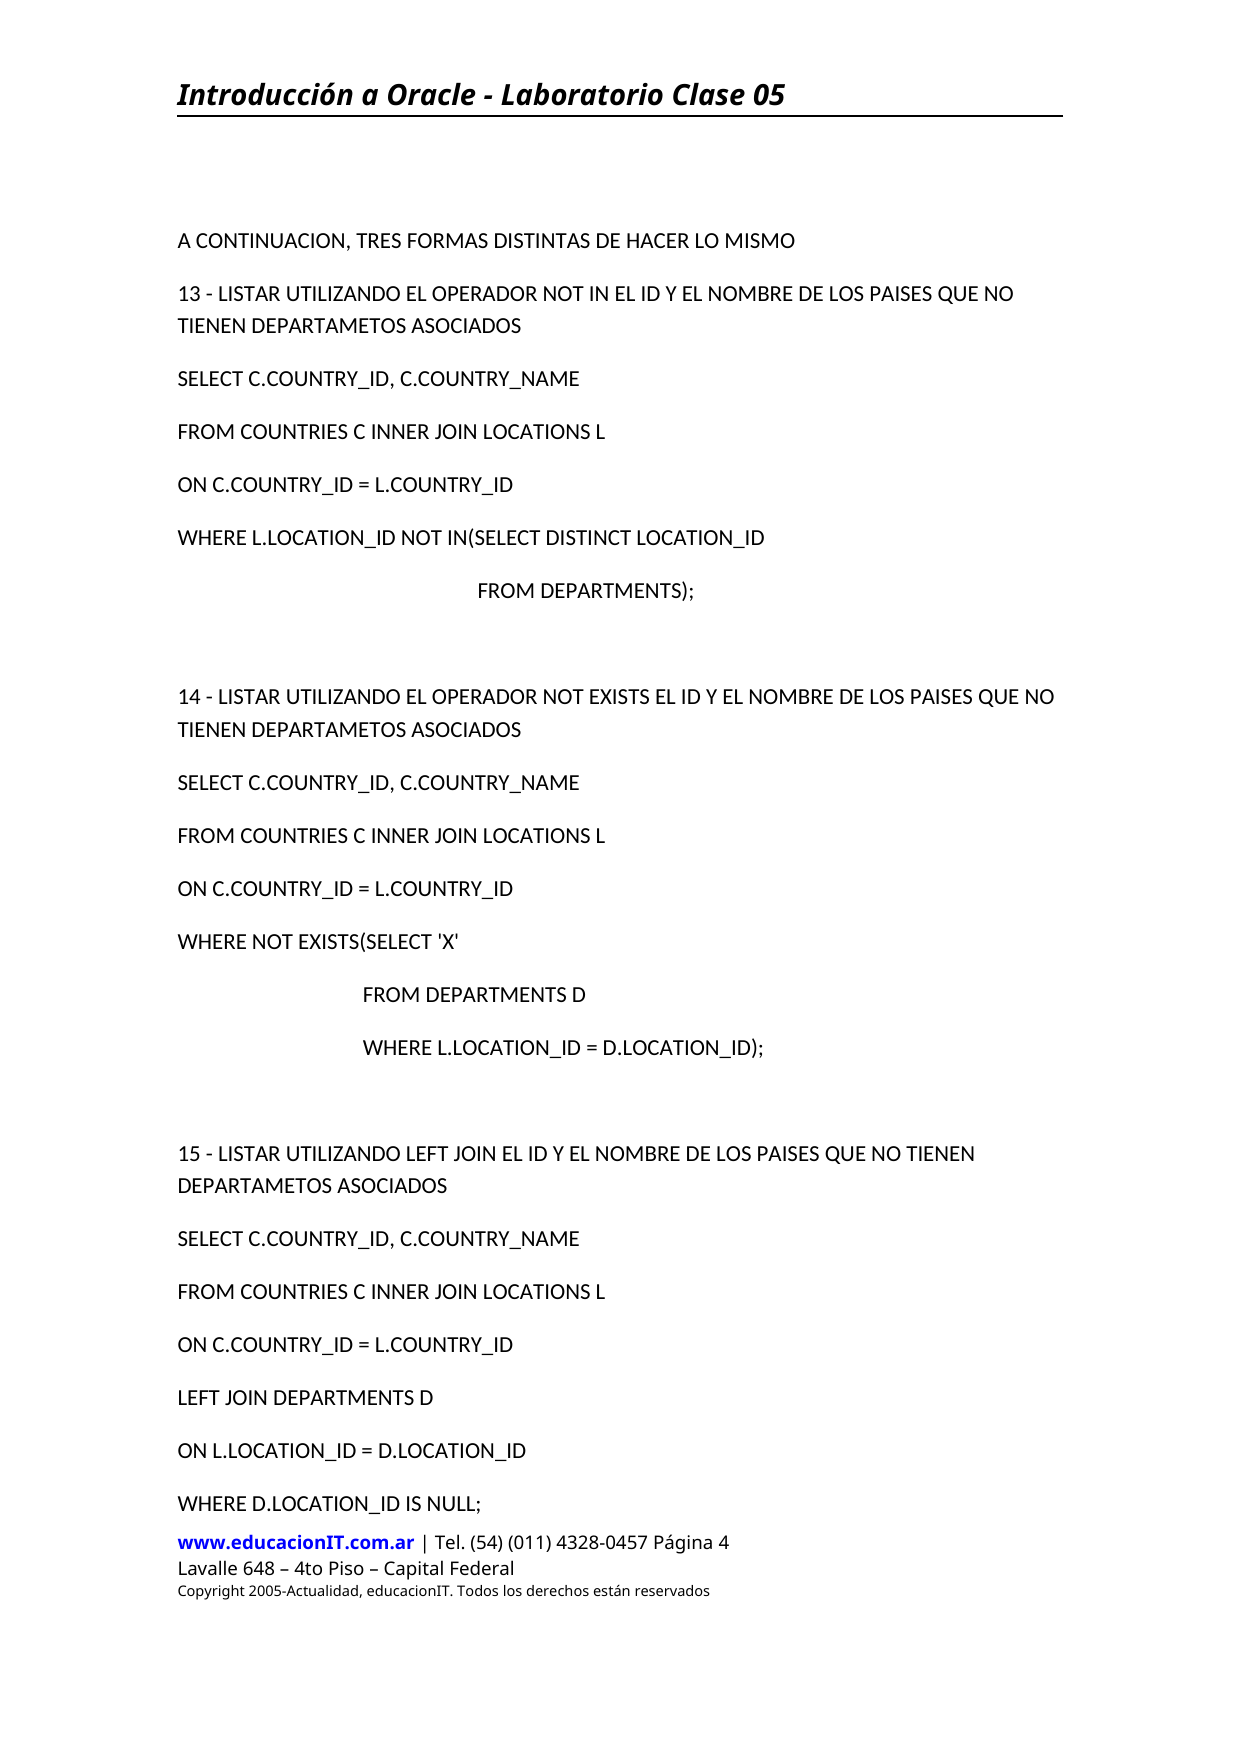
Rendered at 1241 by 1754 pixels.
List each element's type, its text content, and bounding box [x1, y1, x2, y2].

text WHERE NOT EXISTS(SELECT 'X' [177, 927, 1063, 955]
text A CONTINUACION, TRES FORMAS DISTINTAS DE HACER LO MISMO [177, 226, 1063, 254]
text WHERE L.LOCATION_ID = D.LOCATION_ID); [177, 1033, 1063, 1061]
text WHERE L.LOCATION_ID NOT IN(SELECT DISTINCT LOCATION_ID [177, 523, 1063, 551]
text FROM COUNTRIES C INNER JOIN LOCATIONS L [177, 1277, 1063, 1305]
text ON C.COUNTRY_ID = L.COUNTRY_ID [177, 470, 1063, 498]
text FROM COUNTRIES C INNER JOIN LOCATIONS L [177, 821, 1063, 849]
text 14 - LISTAR UTILIZANDO EL OPERADOR NOT EXISTS EL ID Y EL NOMBRE DE LOS PAISES QUE NO TIENEN DEPARTAMETOS ASOCIADOS [177, 682, 1063, 743]
text ON C.COUNTRY_ID = L.COUNTRY_ID [177, 1330, 1063, 1358]
text SELECT C.COUNTRY_ID, C.COUNTRY_NAME [177, 364, 1063, 392]
text WHERE D.LOCATION_ID IS NULL; [177, 1489, 1063, 1517]
text ON C.COUNTRY_ID = L.COUNTRY_ID [177, 874, 1063, 902]
text FROM COUNTRIES C INNER JOIN LOCATIONS L [177, 417, 1063, 445]
text FROM DEPARTMENTS); [177, 576, 1063, 604]
text 15 - LISTAR UTILIZANDO LEFT JOIN EL ID Y EL NOMBRE DE LOS PAISES QUE NO TIENEN DEPARTAMETOS ASOCIADOS [177, 1139, 1063, 1199]
text SELECT C.COUNTRY_ID, C.COUNTRY_NAME [177, 768, 1063, 796]
text SELECT C.COUNTRY_ID, C.COUNTRY_NAME [177, 1224, 1063, 1252]
text FROM DEPARTMENTS D [177, 980, 1063, 1008]
text ON L.LOCATION_ID = D.LOCATION_ID [177, 1436, 1063, 1464]
text 13 - LISTAR UTILIZANDO EL OPERADOR NOT IN EL ID Y EL NOMBRE DE LOS PAISES QUE NO TIENEN DEPARTAMETOS ASOCIADOS [177, 279, 1063, 339]
text LEFT JOIN DEPARTMENTS D [177, 1383, 1063, 1411]
